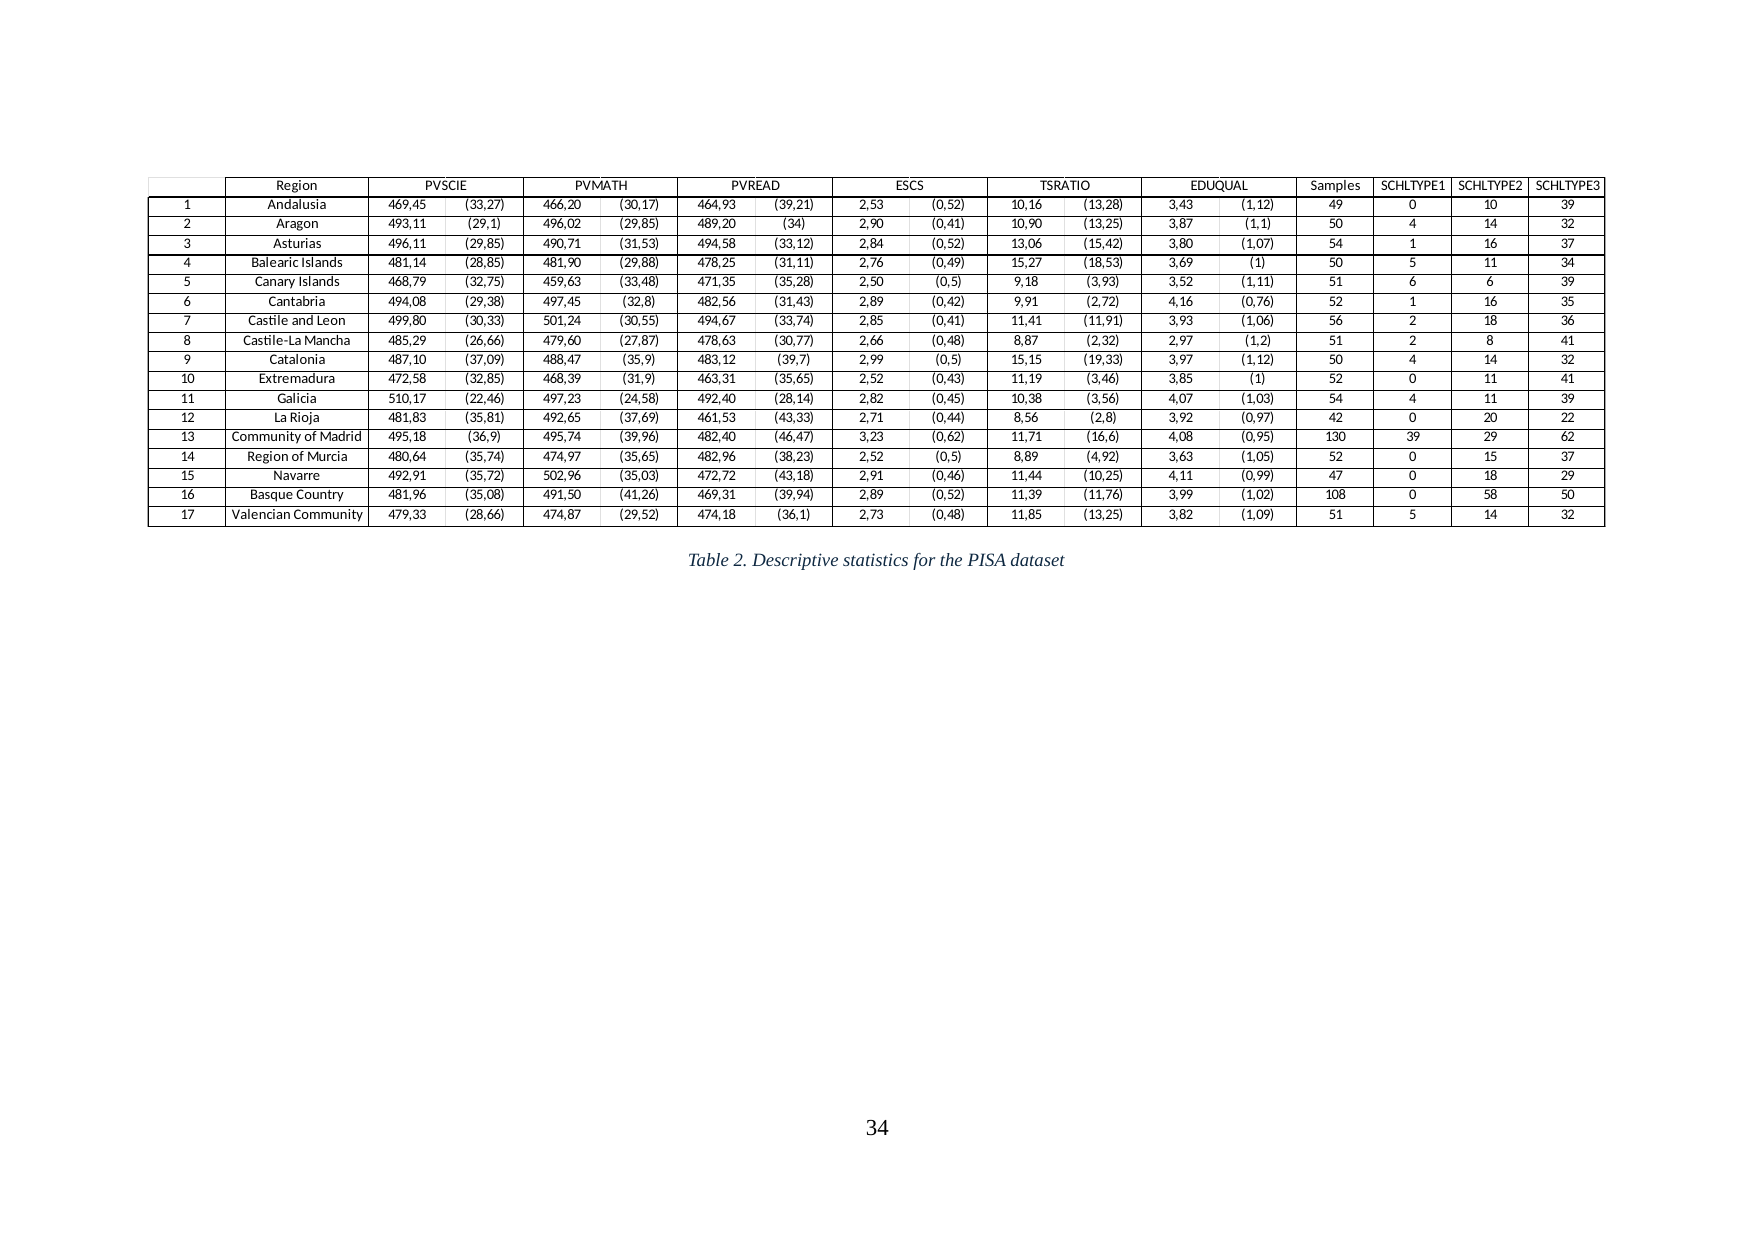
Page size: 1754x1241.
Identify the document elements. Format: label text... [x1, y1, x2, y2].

text Table 2. Descriptive statistics for the PISA dataset [148, 548, 1606, 570]
